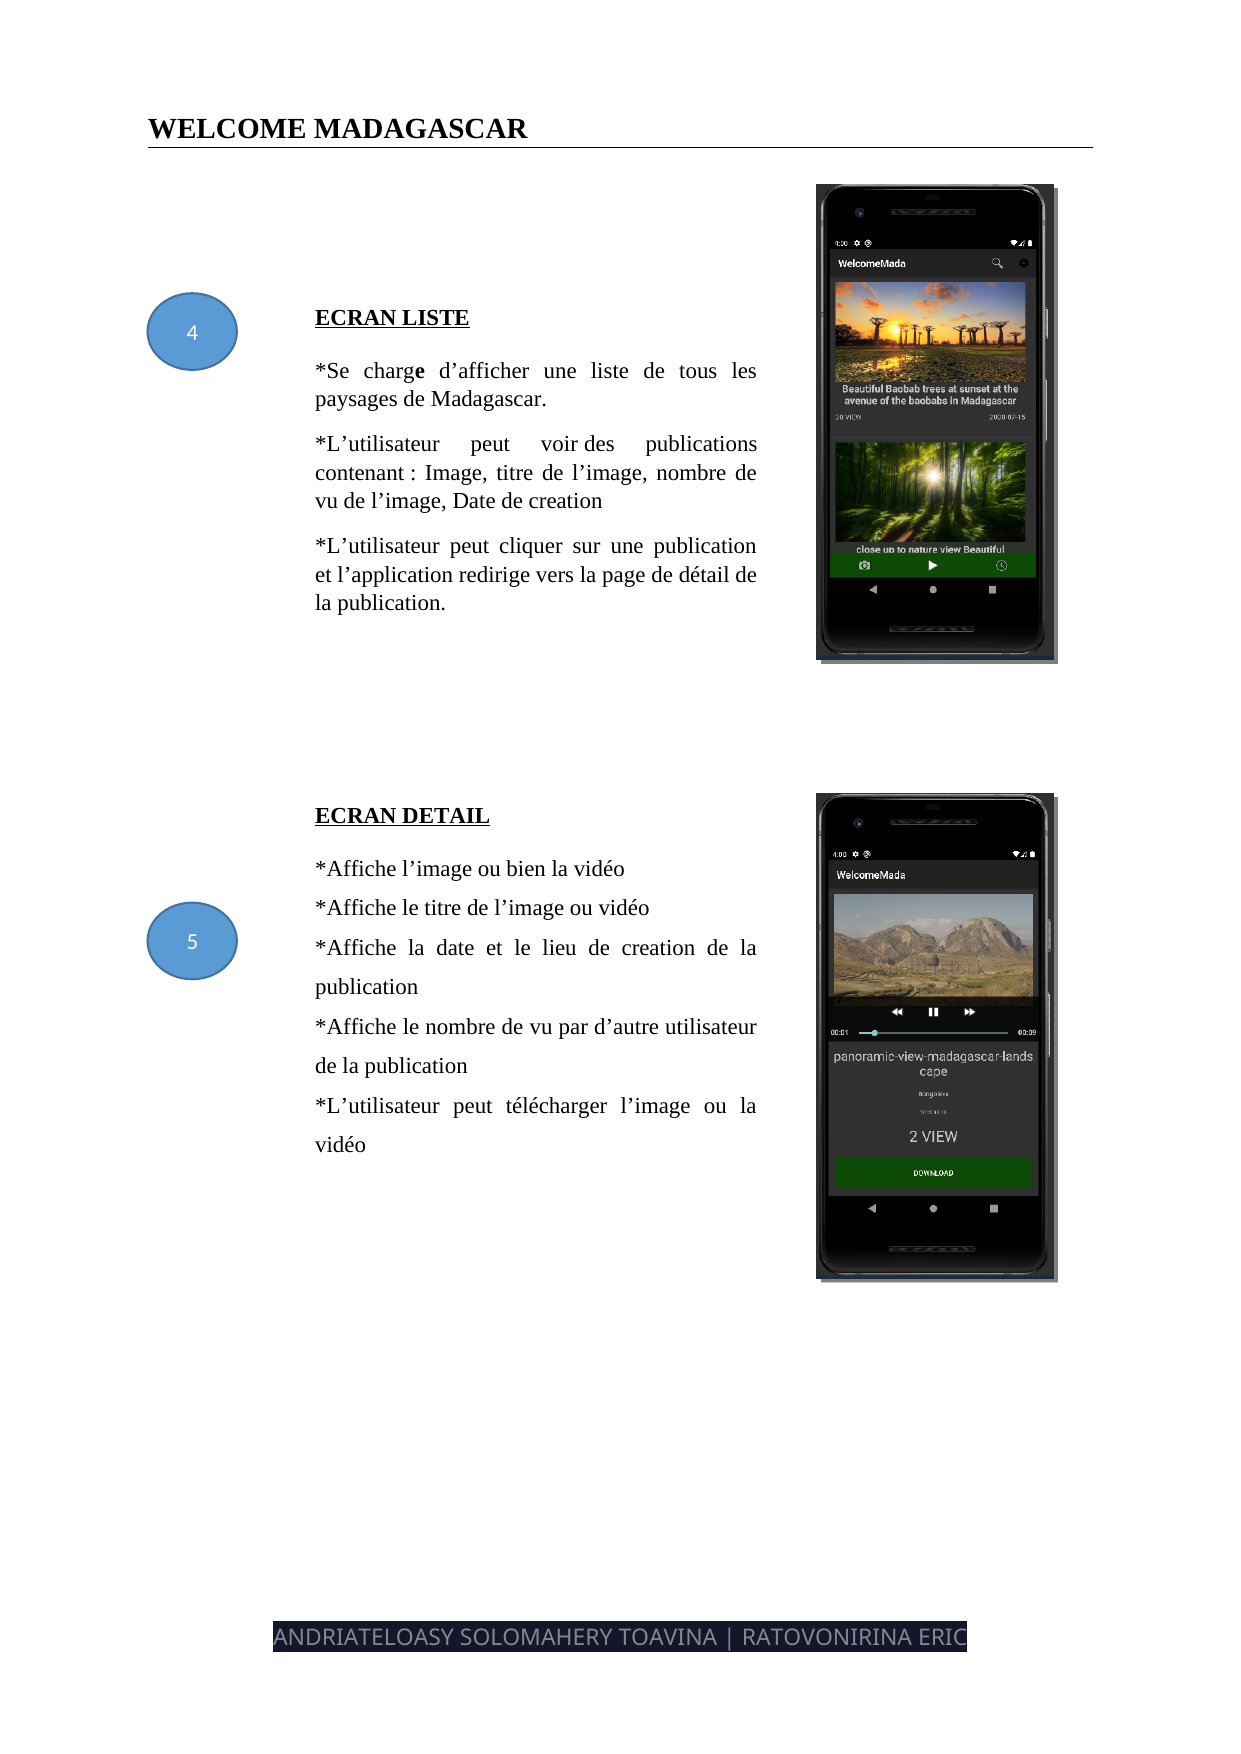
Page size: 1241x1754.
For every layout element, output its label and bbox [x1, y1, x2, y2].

picture [816, 184, 1054, 660]
picture [816, 793, 1054, 1279]
